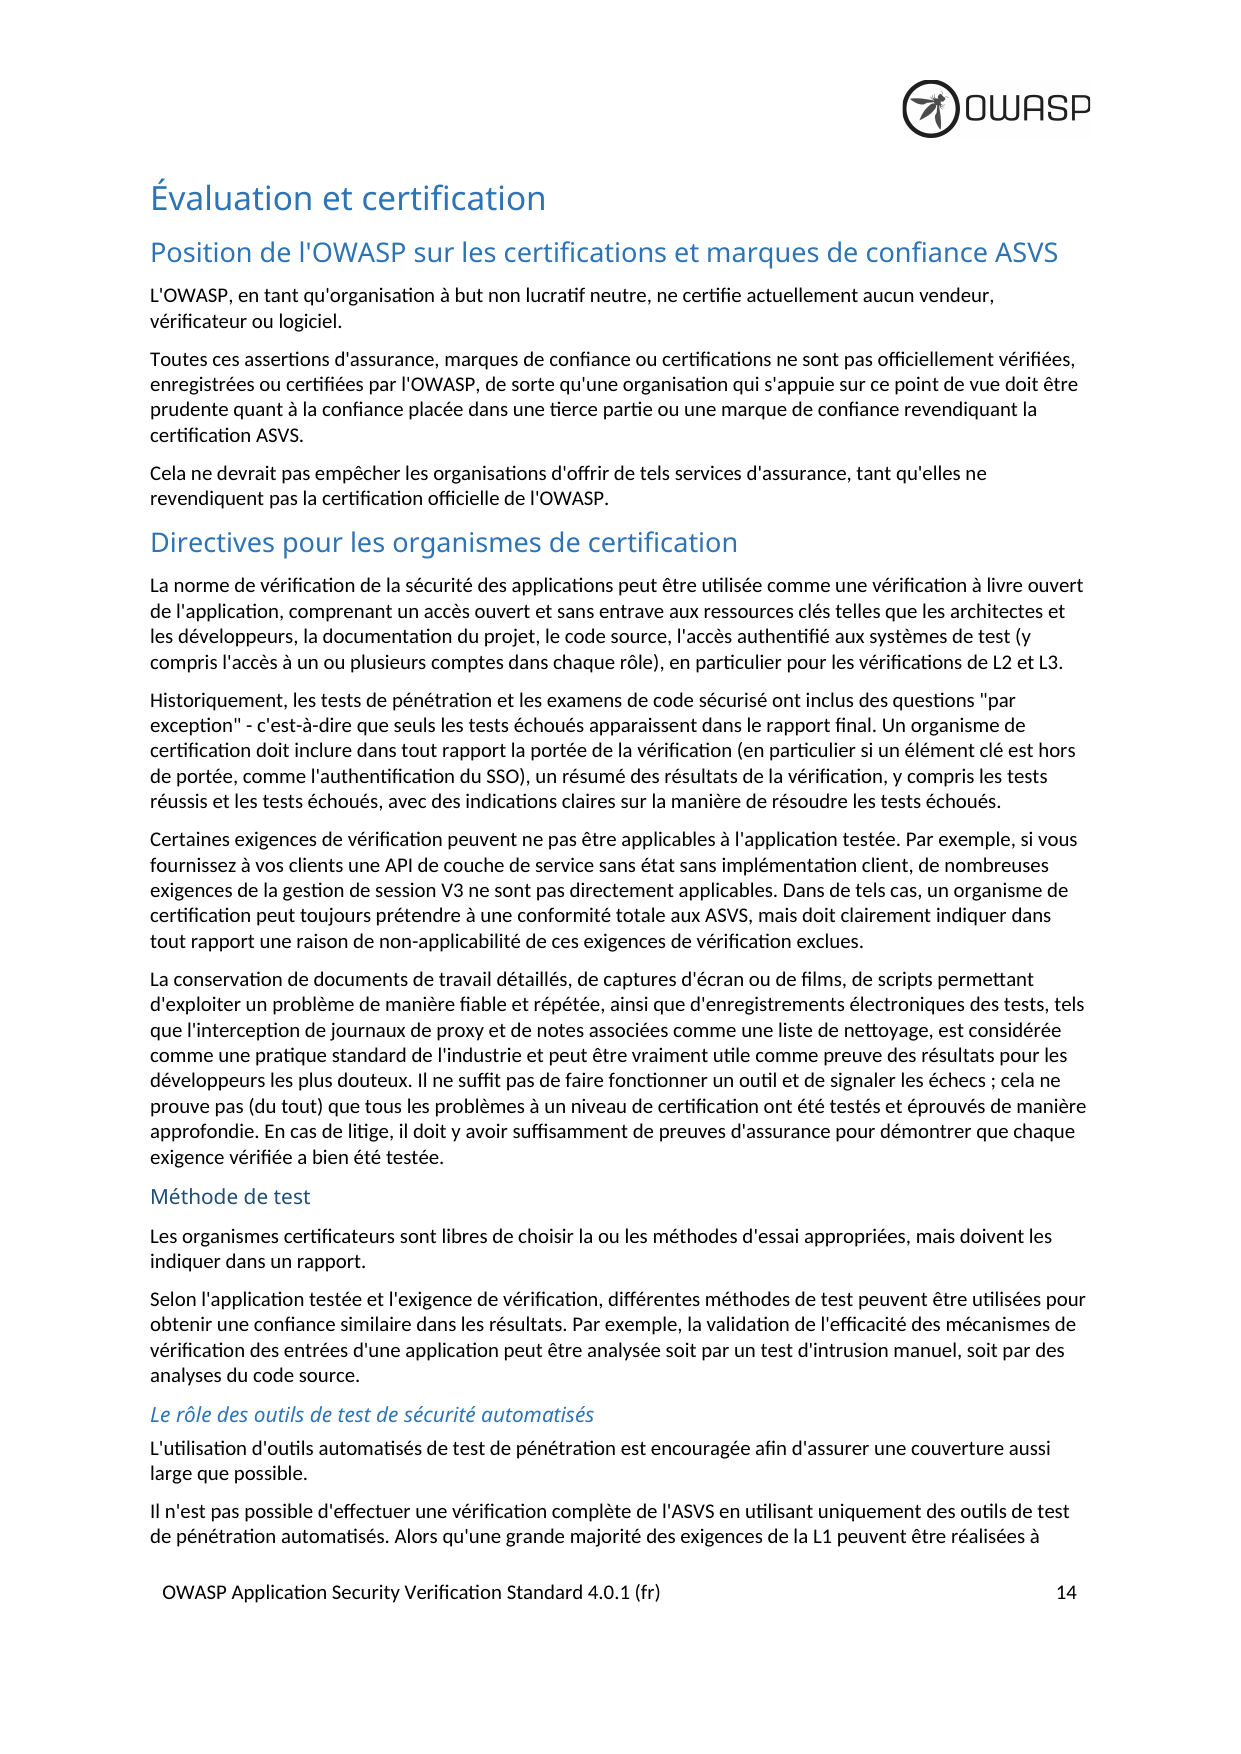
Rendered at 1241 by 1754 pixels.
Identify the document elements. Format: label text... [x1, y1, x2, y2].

subtitle Méthode de test [150, 1182, 1090, 1210]
text Selon l'application testée et l'exigence de vérification, différentes méthodes de test peuvent être utilisées pour obtenir une confiance similaire dans les résultats. Par exemple, la validation de l'efficacité des mécanismes de vérification des entrées d'une application peut être analysée soit par un test d'intrusion manuel, soit par des analyses du code source. [150, 1286, 1090, 1388]
text Les organismes certificateurs sont libres de choisir la ou les méthodes d'essai appropriées, mais doivent les indiquer dans un rapport. [150, 1223, 1090, 1274]
text Historiquement, les tests de pénétration et les examens de code sécurisé ont inclus des questions "par exception" - c'est-à-dire que seuls les tests échoués apparaissent dans le rapport final. Un organisme de certification doit inclure dans tout rapport la portée de la vérification (en particulier si un élément clé est hors de portée, comme l'authentification du SSO), un résumé des résultats de la vérification, y compris les tests réussis et les tests échoués, avec des indications claires sur la manière de résoudre les tests échoués. [150, 687, 1090, 814]
subtitle Position de l'OWASP sur les certifications et marques de confiance ASVS [150, 233, 1090, 270]
text Certaines exigences de vérification peuvent ne pas être applicables à l'application testée. Par exemple, si vous fournissez à vos clients une API de couche de service sans état sans implémentation client, de nombreuses exigences de la gestion de session V3 ne sont pas directement applicables. Dans de tels cas, un organisme de certification peut toujours prétendre à une conformité totale aux ASVS, mais doit clairement indiquer dans tout rapport une raison de non-applicabilité de ces exigences de vérification exclues. [150, 826, 1090, 953]
text Cela ne devrait pas empêcher les organisations d'offrir de tels services d'assurance, tant qu'elles ne revendiquent pas la certification officielle de l'OWASP. [150, 460, 1090, 511]
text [150, 1498, 1090, 1549]
text Toutes ces assertions d'assurance, marques de confiance ou certifications ne sont pas officiellement vérifiées, enregistrées ou certifiées par l'OWASP, de sorte qu'une organisation qui s'appuie sur ce point de vue doit être prudente quant à la confiance placée dans une tierce partie ou une marque de confiance revendiquant la certification ASVS. [150, 346, 1090, 447]
subtitle Évaluation et certification [150, 175, 1090, 221]
text L'OWASP, en tant qu'organisation à but non lucratif neutre, ne certifie actuellement aucun vendeur, vérificateur ou logiciel. [150, 282, 1090, 333]
text La norme de vérification de la sécurité des applications peut être utilisée comme une vérification à livre ouvert de l'application, comprenant un accès ouvert et sans entrave aux ressources clés telles que les architectes et les développeurs, la documentation du projet, le code source, l'accès authentifié aux systèmes de test (y compris l'accès à un ou plusieurs comptes dans chaque rôle), en particulier pour les vérifications de L2 et L3. [150, 573, 1090, 674]
subtitle Directives pour les organismes de certification [150, 523, 1090, 560]
text La conservation de documents de travail détaillés, de captures d'écran ou de films, de scripts permettant d'exploiter un problème de manière fiable et répétée, ainsi que d'enregistrements électroniques des tests, tels que l'interception de journaux de proxy et de notes associées comme une liste de nettoyage, est considérée comme une pratique standard de l'industrie et peut être vraiment utile comme preuve des résultats pour les développeurs les plus douteux. Il ne suffit pas de faire fonctionner un outil et de signaler les échecs ; cela ne prouve pas (du tout) que tous les problèmes à un niveau de certification ont été testés et éprouvés de manière approfondie. En cas de litige, il doit y avoir suffisamment de preuves d'assurance pour démontrer que chaque exigence vérifiée a bien été testée. [150, 966, 1090, 1169]
subtitle Le rôle des outils de test de sécurité automatisés [150, 1400, 1090, 1429]
text L'utilisation d'outils automatisés de test de pénétration est encouragée afin d'assurer une couverture aussi large que possible. [150, 1435, 1090, 1486]
picture [902, 80, 1091, 138]
